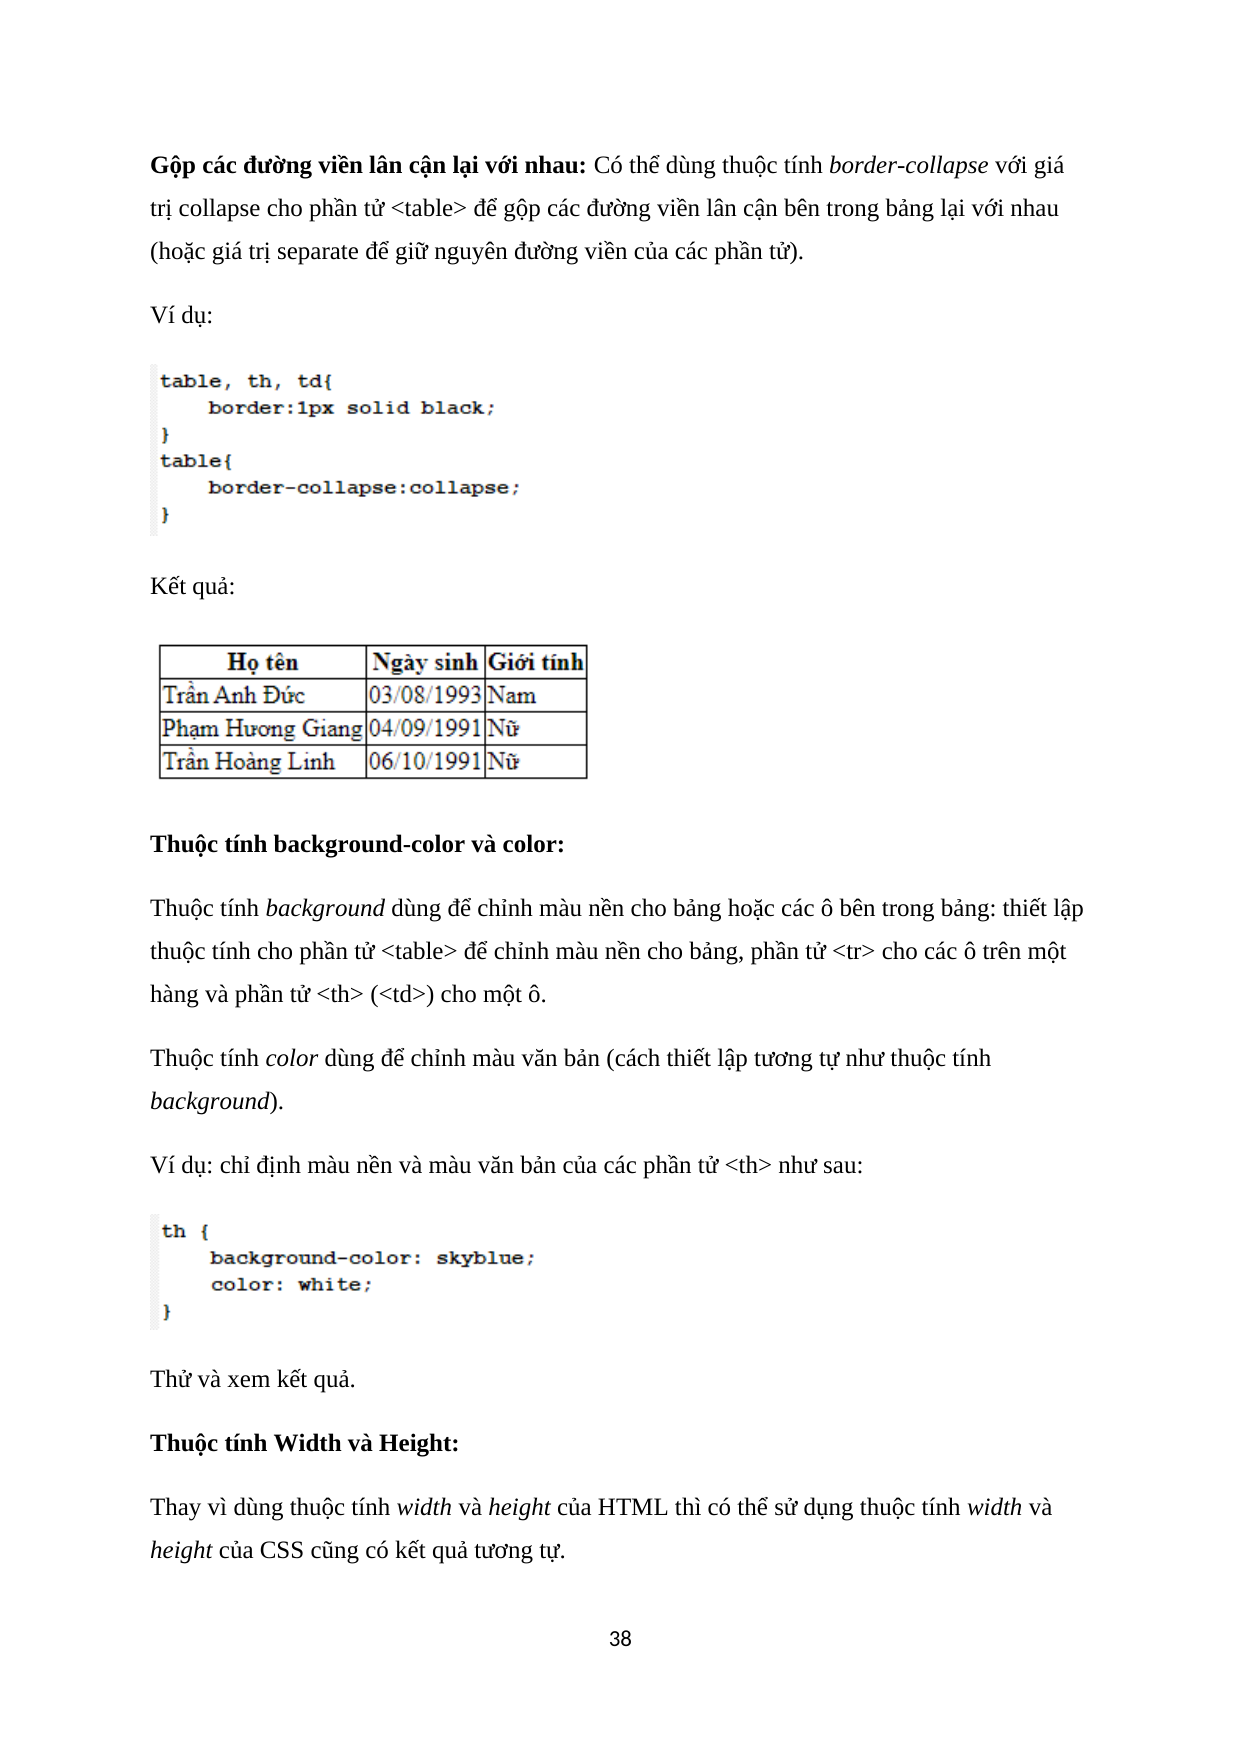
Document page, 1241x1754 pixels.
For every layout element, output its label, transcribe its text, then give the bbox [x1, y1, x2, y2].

text Thuộc tính Width và Height: [150, 1428, 1090, 1457]
text Thay vì dùng thuộc tính width và height của HTML thì có thể sử dụng thuộc tính width và height của CSS cũng có kết quả tương tự. [150, 1492, 1090, 1564]
picture [150, 1214, 564, 1330]
text Ví dụ: [150, 300, 1090, 329]
text Thuộc tính color dùng để chỉnh màu văn bản (cách thiết lập tương tự như thuộc tính background). [150, 1043, 1090, 1115]
text Thuộc tính background-color và color: [150, 829, 1090, 858]
picture [150, 634, 605, 795]
text Ví dụ: chỉ định màu nền và màu văn bản của các phần tử <th> như sau: [150, 1150, 1090, 1179]
text Gộp các đường viền lân cận lại với nhau: Có thể dùng thuộc tính border-collapse với giá trị collapse cho phần tử <table> để gộp các đường viền lân cận bên trong bảng lại với nhau (hoặc giá trị separate để giữ nguyên đường viền của các phần tử). [150, 150, 1090, 265]
text Kết quả: [150, 571, 1090, 599]
text Thử và xem kết quả. [150, 1364, 1090, 1393]
picture [150, 364, 536, 536]
text Thuộc tính background dùng để chỉnh màu nền cho bảng hoặc các ô bên trong bảng: thiết lập thuộc tính cho phần tử <table> để chỉnh màu nền cho bảng, phần tử <tr> cho các ô trên một hàng và phần tử <th> (<td>) cho một ô. [150, 893, 1090, 1008]
